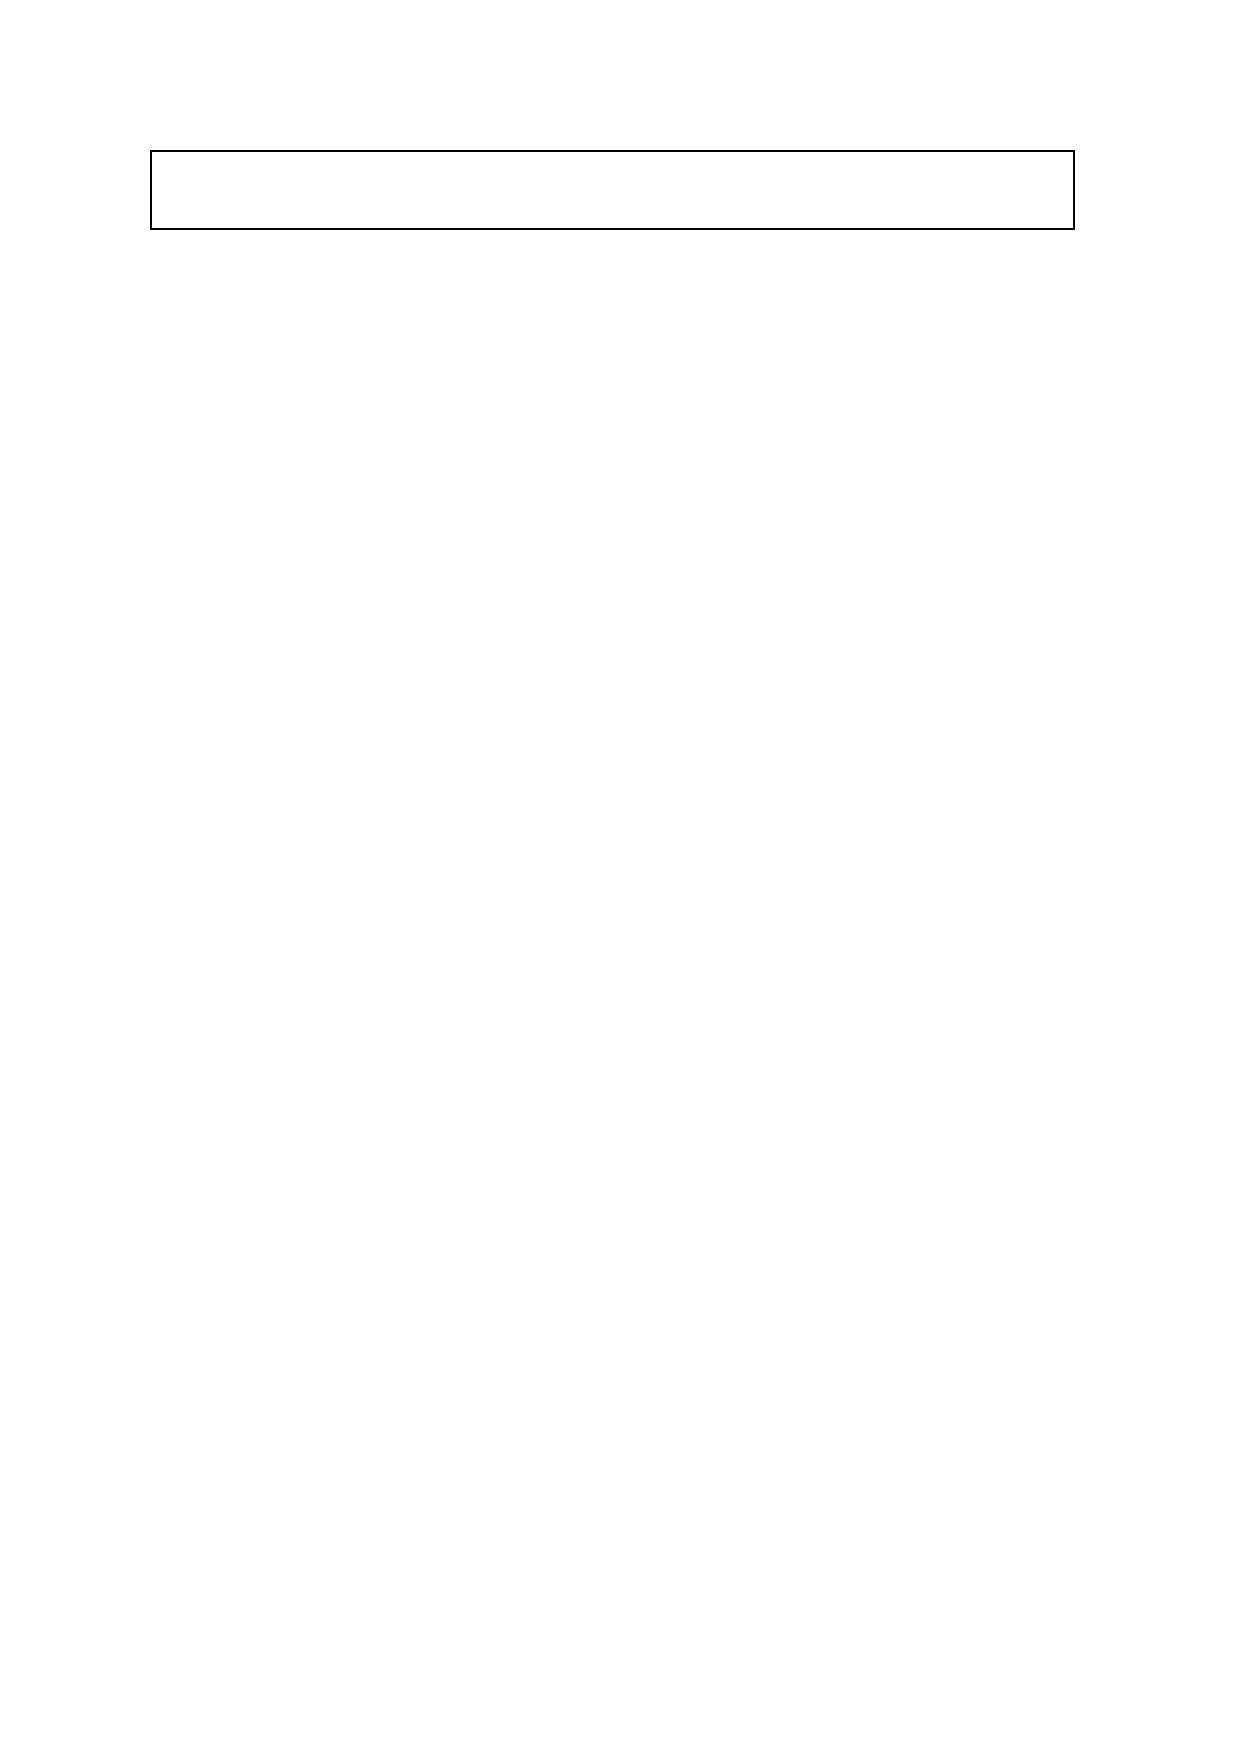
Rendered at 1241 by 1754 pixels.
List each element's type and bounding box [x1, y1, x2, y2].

table_header [152, 152, 1073, 228]
